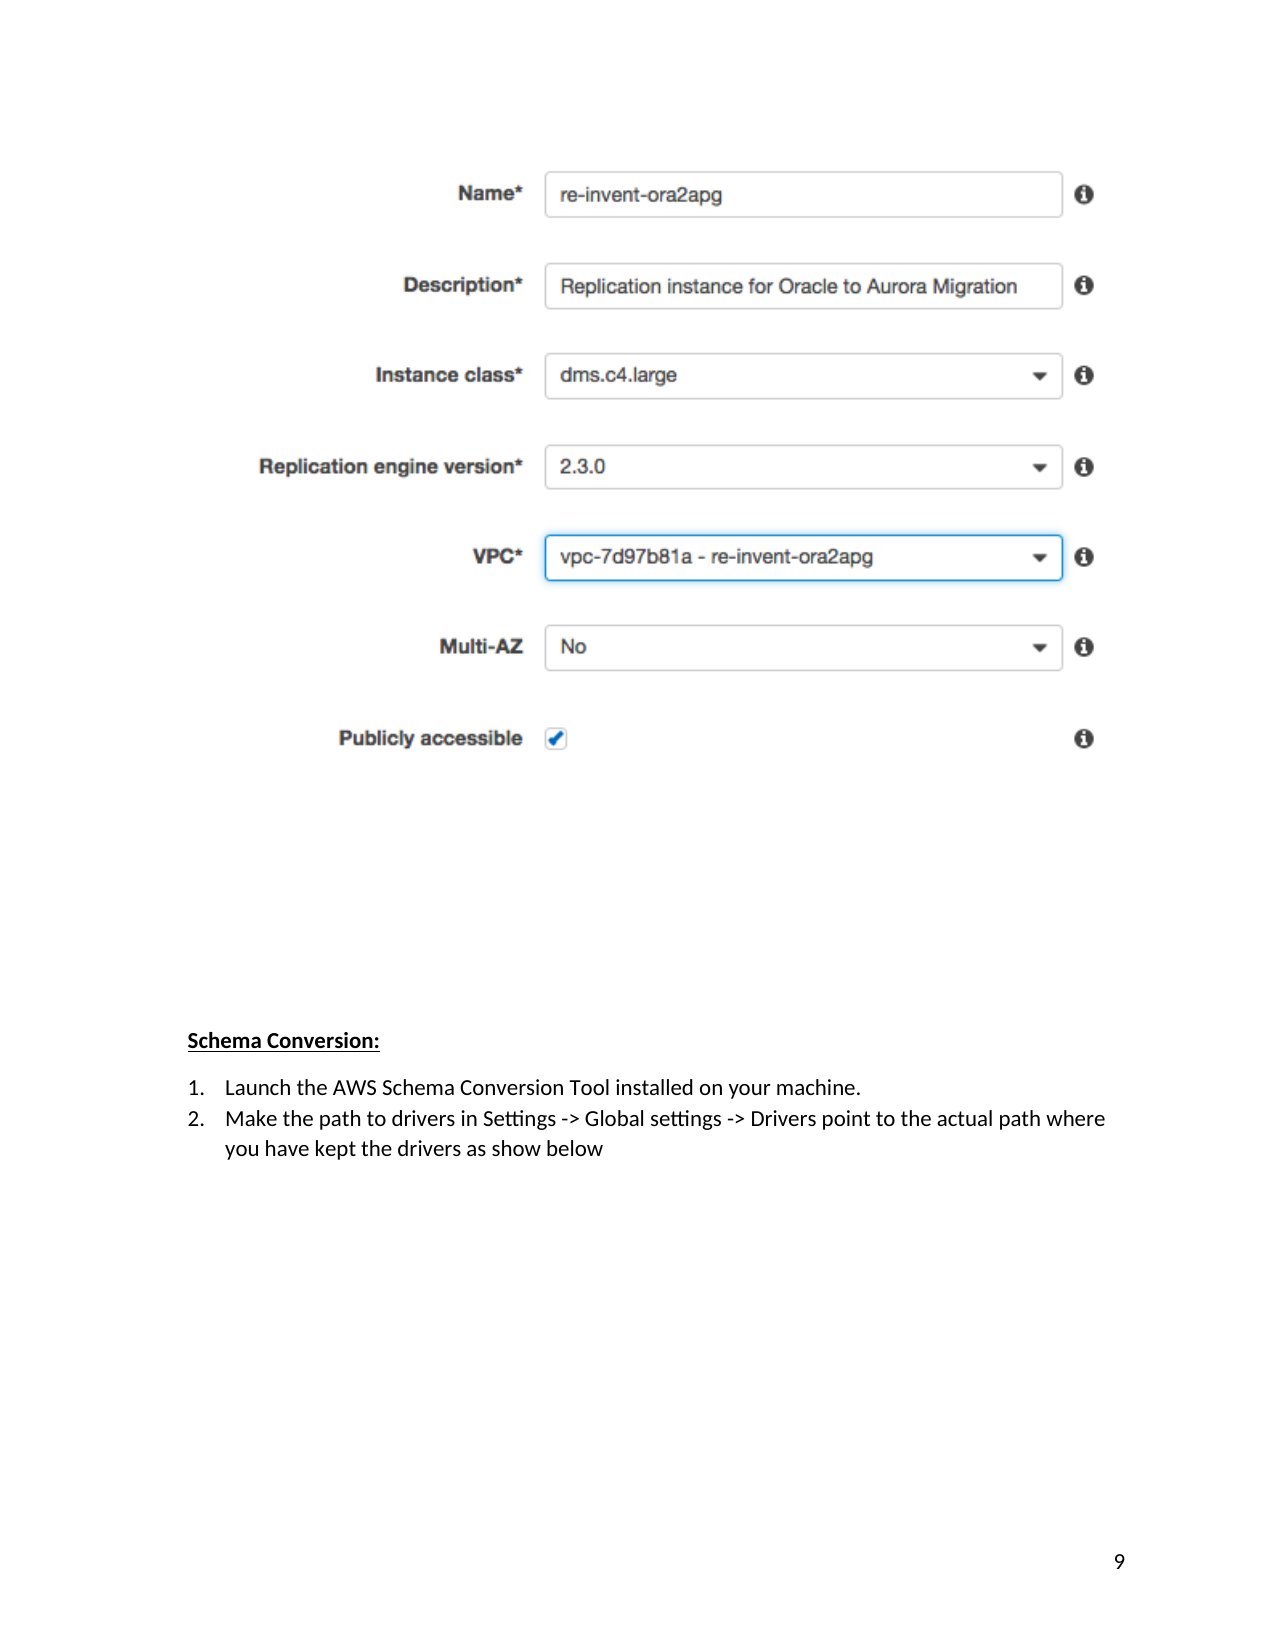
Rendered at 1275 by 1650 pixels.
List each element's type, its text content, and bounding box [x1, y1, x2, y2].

list Launch the AWS Schema Conversion Tool installed on your machine. [187, 1073, 1125, 1102]
list Make the path to drivers in Settings -> Global settings -> Drivers point to the actual path where you have kept the drivers as show below [187, 1104, 1125, 1162]
text Schema Conversion: [187, 1027, 1125, 1055]
picture [187, 150, 1163, 821]
